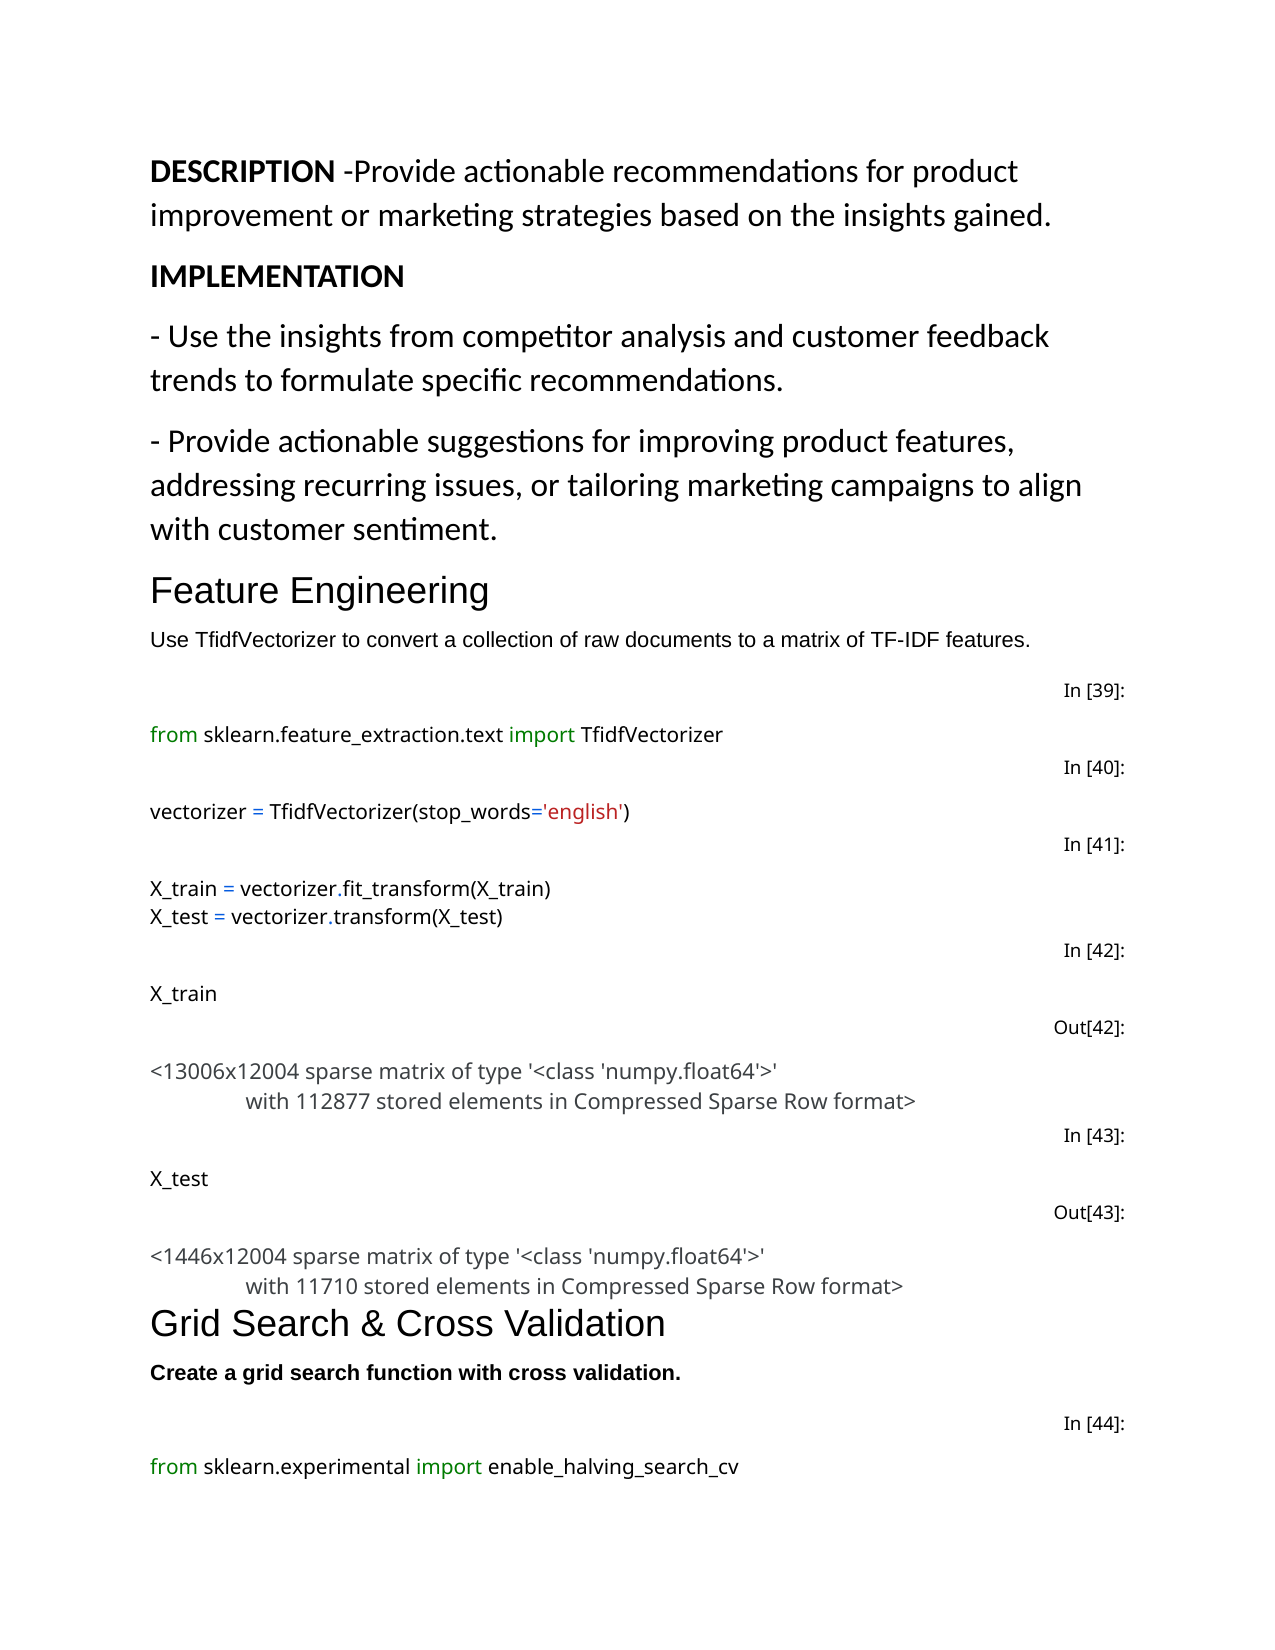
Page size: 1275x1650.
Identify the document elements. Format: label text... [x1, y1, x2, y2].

text In [42]: [150, 931, 1125, 963]
text - Use the insights from competitor analysis and customer feedback trends to formulate specific recommendations. [150, 315, 1125, 400]
text X_test [150, 1164, 1125, 1193]
text X_train [150, 979, 1125, 1008]
text X_train = vectorizer.fit_transform(X_train) [150, 874, 1125, 902]
text In [40]: [150, 748, 1125, 780]
text X_test = vectorizer.transform(X_test) [150, 902, 1125, 931]
text from sklearn.feature_extraction.text import TfidfVectorizer [150, 720, 1125, 748]
text In [41]: [150, 825, 1125, 857]
subtitle Feature Engineering [150, 568, 1125, 611]
subtitle Grid Search & Cross Validation [150, 1301, 1125, 1344]
text DESCRIPTION -Provide actionable recommendations for product improvement or marketing strategies based on the insights gained. [150, 150, 1125, 235]
text Create a grid search function with cross validation. [150, 1360, 1125, 1385]
text In [43]: [150, 1116, 1125, 1148]
text IMPLEMENTATION [150, 254, 1125, 295]
text - Provide actionable suggestions for improving product features, addressing recurring issues, or tailoring marketing campaigns to align with customer sentiment. [150, 420, 1125, 548]
text In [44]: [150, 1404, 1125, 1436]
text with 11710 stored elements in Compressed Sparse Row format> [150, 1271, 1125, 1301]
text with 112877 stored elements in Compressed Sparse Row format> [150, 1086, 1125, 1116]
text Out[42]: [150, 1008, 1125, 1039]
text Use TfidfVectorizer to convert a collection of raw documents to a matrix of TF-IDF features. [150, 627, 1125, 653]
text vectorizer = TfidfVectorizer(stop_words='english') [150, 797, 1125, 825]
text <13006x12004 sparse matrix of type '<class 'numpy.float64'>' [150, 1056, 1125, 1086]
text Out[43]: [150, 1193, 1125, 1225]
text <1446x12004 sparse matrix of type '<class 'numpy.float64'>' [150, 1241, 1125, 1271]
text from sklearn.experimental import enable_halving_search_cv [150, 1452, 1125, 1481]
text In [39]: [150, 671, 1125, 703]
